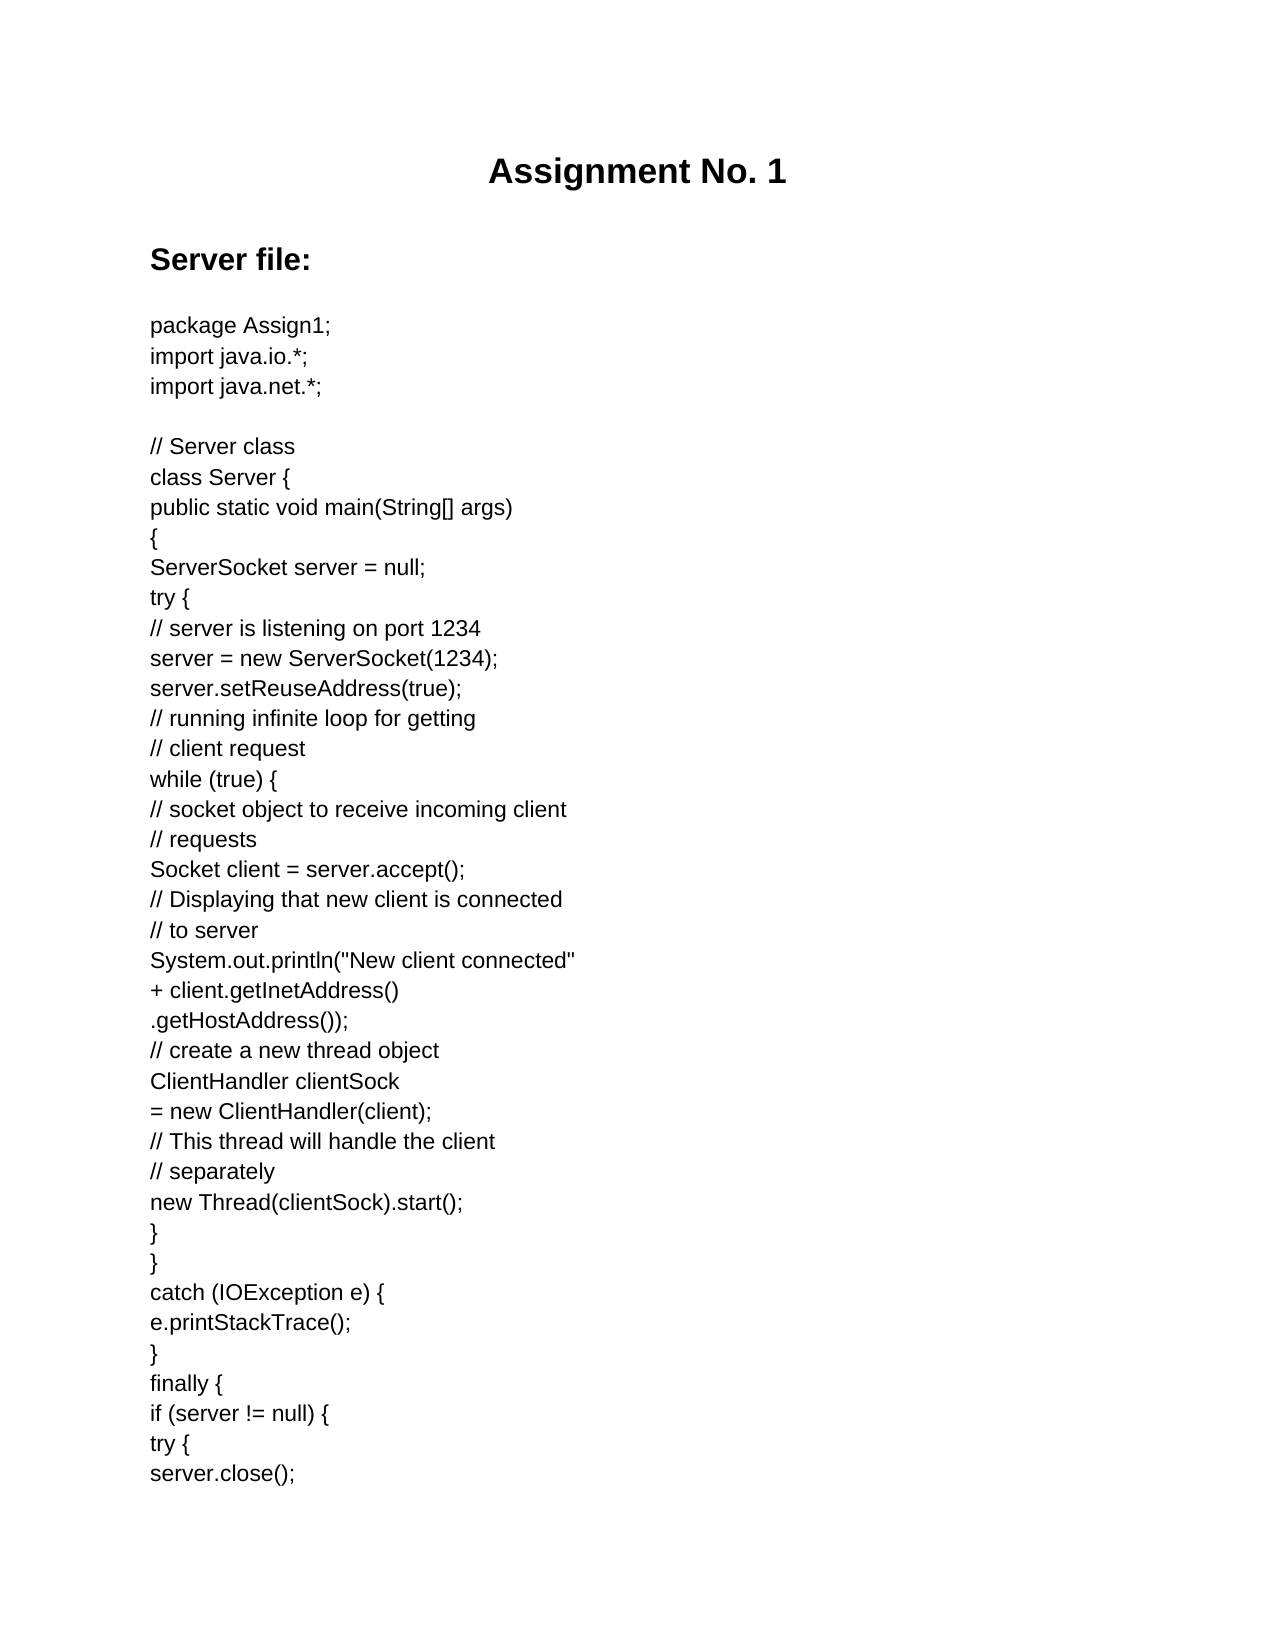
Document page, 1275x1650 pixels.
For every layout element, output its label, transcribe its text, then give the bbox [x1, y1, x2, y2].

text Server file: [150, 241, 1125, 277]
text .getHostAddress()); [150, 1007, 1125, 1033]
text Socket client = server.accept(); [150, 856, 1125, 882]
text { [150, 524, 1125, 550]
text new Thread(clientSock).start(); [150, 1188, 1125, 1215]
text try { [150, 584, 1125, 611]
text while (true) { [150, 766, 1125, 792]
text = new ClientHandler(client); [150, 1098, 1125, 1124]
text // requests [150, 826, 1125, 852]
text if (server != null) { [150, 1400, 1125, 1426]
text import java.net.*; [150, 373, 1125, 399]
text catch (IOException e) { [150, 1279, 1125, 1305]
text // running infinite loop for getting [150, 705, 1125, 731]
text package Assign1; [150, 312, 1125, 339]
text // client request [150, 735, 1125, 762]
text // to server [150, 917, 1125, 943]
text import java.io.*; [150, 343, 1125, 369]
text System.out.println("New client connected" [150, 947, 1125, 973]
text // server is listening on port 1234 [150, 614, 1125, 641]
text // Displaying that new client is connected [150, 886, 1125, 913]
text e.printStackTrace(); [150, 1309, 1125, 1336]
text server = new ServerSocket(1234); [150, 645, 1125, 671]
text Assignment No. 1 [150, 150, 1125, 191]
text server.setReuseAddress(true); [150, 675, 1125, 701]
text } [150, 1219, 1125, 1245]
text } [150, 1339, 1125, 1366]
text // create a new thread object [150, 1037, 1125, 1064]
text try { [150, 1430, 1125, 1456]
text finally { [150, 1370, 1125, 1396]
text server.close(); [150, 1460, 1125, 1487]
text // separately [150, 1158, 1125, 1184]
text + client.getInetAddress() [150, 977, 1125, 1003]
text public static void main(String[] args) [150, 494, 1125, 520]
text // Server class [150, 433, 1125, 459]
text ServerSocket server = null; [150, 554, 1125, 580]
text } [150, 1249, 1125, 1275]
text // This thread will handle the client [150, 1128, 1125, 1154]
text // socket object to receive incoming client [150, 796, 1125, 822]
text ClientHandler clientSock [150, 1068, 1125, 1094]
text class Server { [150, 463, 1125, 490]
